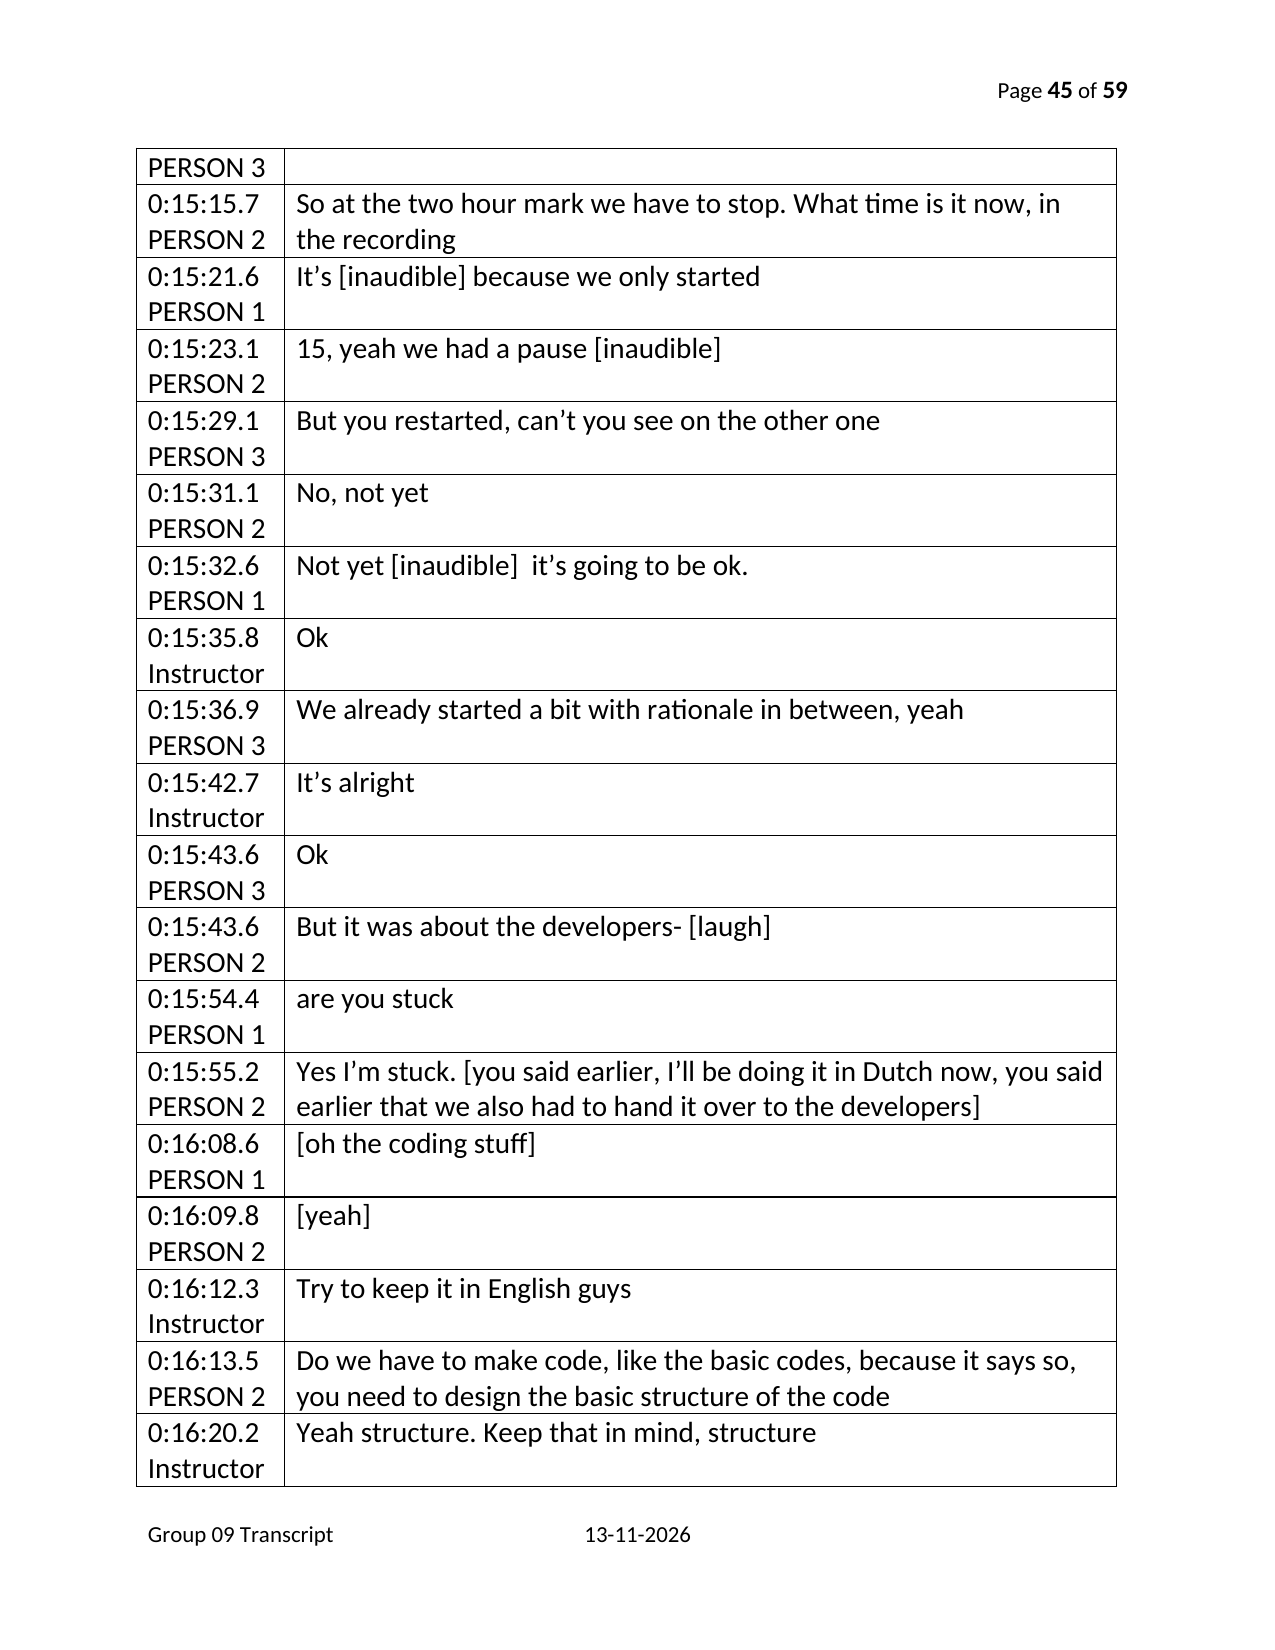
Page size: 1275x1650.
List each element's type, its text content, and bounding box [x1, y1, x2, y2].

table_cell 0:15:43.6 PERSON 2 [137, 908, 284, 979]
table_cell Do we have to make code, like the basic codes, because it says so, you need to design the basic structure of the code [285, 1342, 1116, 1413]
table_cell 0:15:42.7 Instructor [137, 764, 284, 835]
table_cell 0:16:20.2 Instructor [137, 1414, 284, 1486]
table_cell Yeah structure. Keep that in mind, structure [285, 1414, 1116, 1486]
table_cell 0:16:13.5 PERSON 2 [137, 1342, 284, 1413]
table_cell 0:15:35.8 Instructor [137, 619, 284, 690]
table_cell We already started a bit with rationale in between, yeah [285, 691, 1116, 763]
table_cell 0:15:36.9 PERSON 3 [137, 691, 284, 763]
table_cell are you stuck [285, 981, 1116, 1052]
table_cell Yes I’m stuck. [you said earlier, I’ll be doing it in Dutch now, you said earlier that we also had to hand it over to the developers] [285, 1053, 1116, 1124]
table_cell 0:15:54.4 PERSON 1 [137, 981, 284, 1052]
table_cell 0:15:55.2 PERSON 2 [137, 1053, 284, 1124]
table_cell But it was about the developers- [laugh] [285, 908, 1116, 979]
table_cell 0:15:21.6 PERSON 1 [137, 258, 284, 329]
table_cell 0:16:12.3 Instructor [137, 1270, 284, 1341]
table_cell Try to keep it in English guys [285, 1270, 1116, 1341]
table_cell 0:15:43.6 PERSON 3 [137, 836, 284, 907]
table_cell So at the two hour mark we have to stop. What time is it now, in the recording [285, 185, 1116, 257]
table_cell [285, 149, 1116, 184]
table_cell 0:15:09.4 PERSON 3 [137, 149, 284, 184]
table_cell 0:16:09.8 PERSON 2 [137, 1198, 284, 1269]
table_cell 0:15:29.1 PERSON 3 [137, 402, 284, 473]
table_cell 15, yeah we had a pause [inaudible] [285, 330, 1116, 401]
table_cell [oh the coding stuff] [285, 1125, 1116, 1196]
table_cell It’s alright [285, 764, 1116, 835]
table_cell Not yet [inaudible] it’s going to be ok. [285, 547, 1116, 618]
table_cell 0:15:31.1 PERSON 2 [137, 475, 284, 546]
table_cell 0:15:15.7 PERSON 2 [137, 185, 284, 257]
table_cell But you restarted, can’t you see on the other one [285, 402, 1116, 473]
table_cell Ok [285, 619, 1116, 690]
table_cell [yeah] [285, 1198, 1116, 1269]
table_cell 0:15:23.1 PERSON 2 [137, 330, 284, 401]
table_cell No, not yet [285, 475, 1116, 546]
table_cell 0:16:08.6 PERSON 1 [137, 1125, 284, 1196]
table_cell It’s [inaudible] because we only started [285, 258, 1116, 329]
table_cell Ok [285, 836, 1116, 907]
table_cell 0:15:32.6 PERSON 1 [137, 547, 284, 618]
